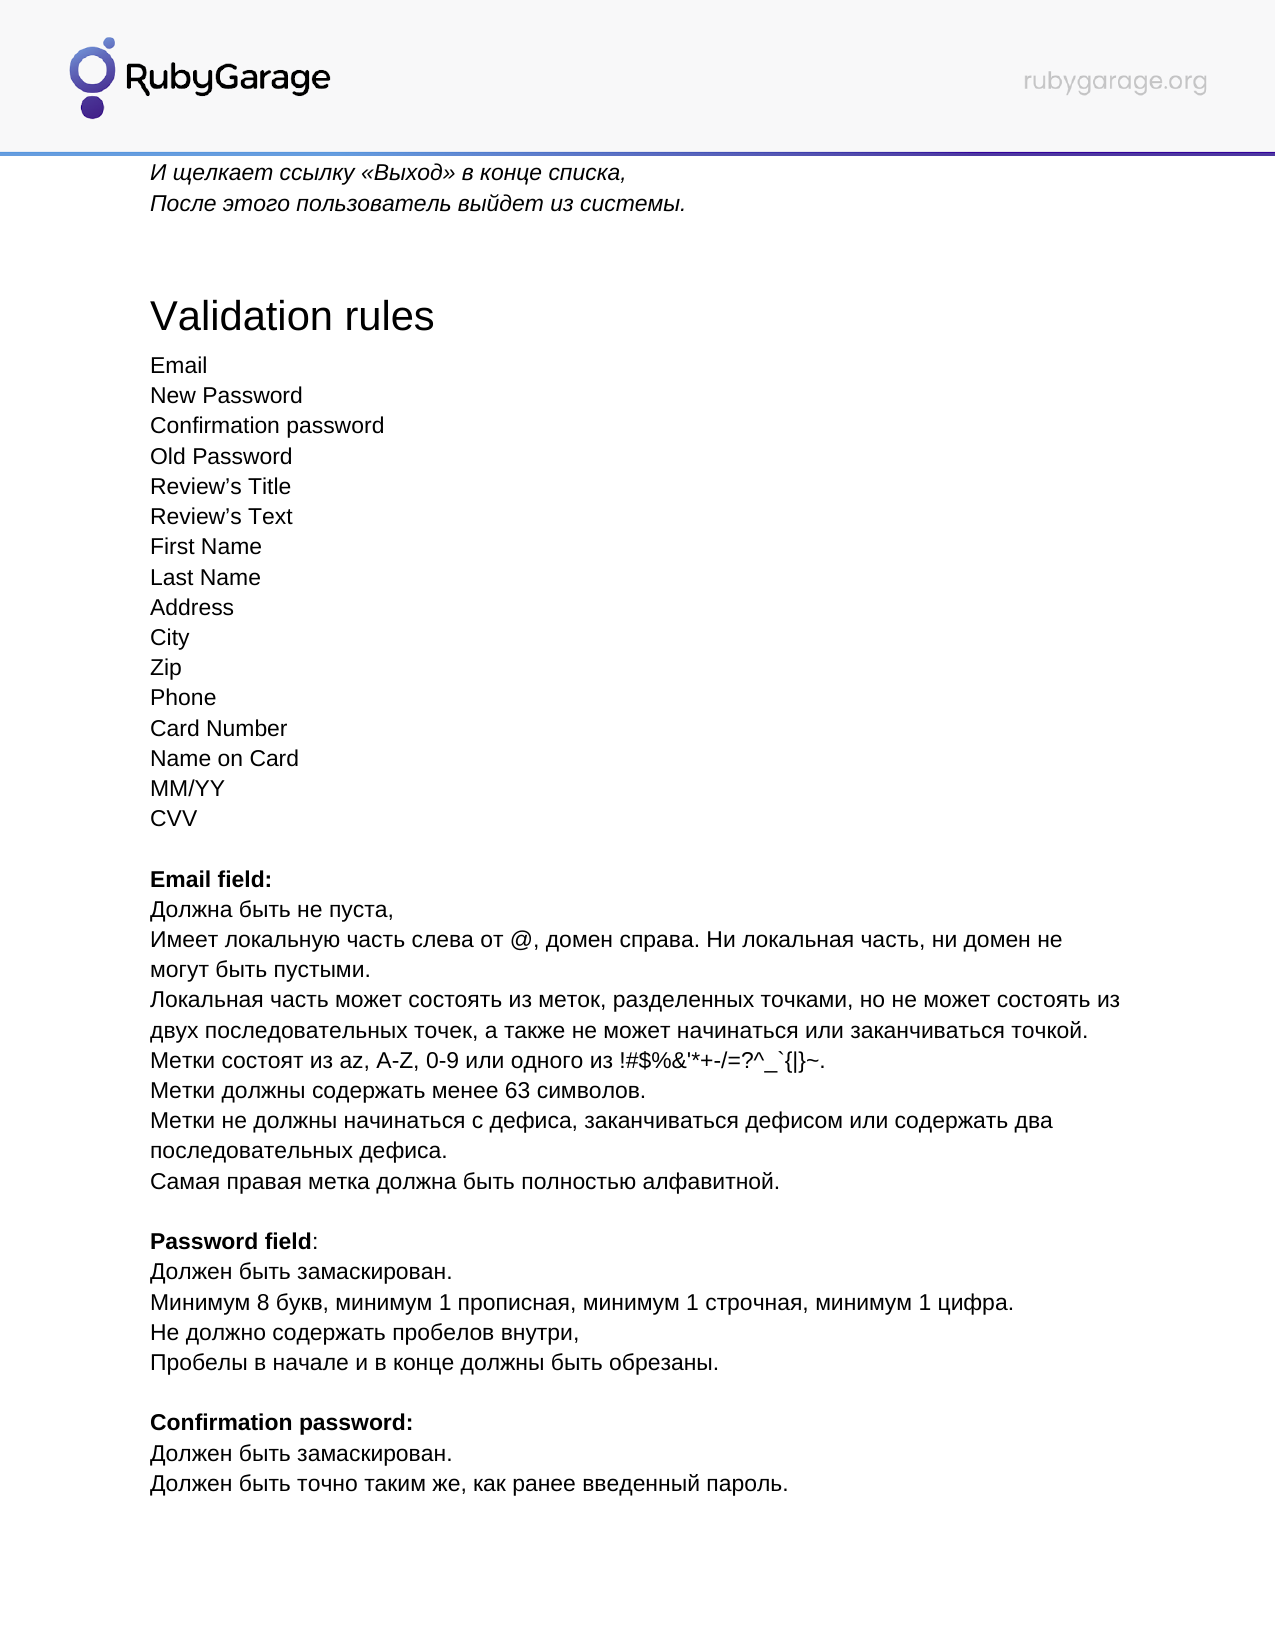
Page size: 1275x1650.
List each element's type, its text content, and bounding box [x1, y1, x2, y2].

text Метки не должны начинаться с дефиса, заканчиваться дефисом или содержать два последовательных дефиса. [150, 1107, 1125, 1164]
text New Password [150, 382, 1125, 409]
text Review’s Title [150, 473, 1125, 499]
text Локальная часть может состоять из меток, разделенных точками, но не может состоять из двух последовательных точек, а также не может начинаться или заканчиваться точкой. [150, 986, 1125, 1043]
text CVV [150, 805, 1125, 832]
text MM/YY [150, 775, 1125, 801]
text Confirmation password [150, 412, 1125, 439]
text Должен быть замаскирован. [150, 1258, 1125, 1285]
text Review’s Text [150, 503, 1125, 529]
text Должна быть не пуста, [150, 896, 1125, 922]
text Name on Card [150, 745, 1125, 771]
text Address [150, 594, 1125, 620]
text Имеет локальную часть слева от @, домен справа. Ни локальная часть, ни домен не могут быть пустыми. [150, 926, 1125, 983]
text Password field: [150, 1228, 1125, 1254]
text Минимум 8 букв, минимум 1 прописная, минимум 1 строчная, минимум 1 цифра. [150, 1288, 1125, 1315]
text Email field: [150, 866, 1125, 892]
text Card Number [150, 714, 1125, 741]
text И щелкает ссылку «Выход» в конце списка, [150, 156, 1125, 186]
text First Name [150, 533, 1125, 560]
text Должен быть замаскирован. [150, 1439, 1125, 1466]
text Last Name [150, 563, 1125, 590]
subtitle Validation rules [150, 292, 1125, 339]
text Пробелы в начале и в конце должны быть обрезаны. [150, 1349, 1125, 1375]
picture [0, 0, 1275, 156]
text Email [150, 352, 1125, 378]
text Phone [150, 684, 1125, 711]
text Должен быть точно таким же, как ранее введенный пароль. [150, 1470, 1125, 1496]
text Метки состоят из az, A-Z, 0-9 или одного из !#$%&'*+-/=?^_`{|}~. [150, 1047, 1125, 1073]
text Zip [150, 654, 1125, 681]
text Самая правая метка должна быть полностью алфавитной. [150, 1168, 1125, 1194]
text Не должно содержать пробелов внутри, [150, 1319, 1125, 1345]
text Old Password [150, 443, 1125, 469]
text Confirmation password: [150, 1409, 1125, 1436]
text City [150, 624, 1125, 650]
text Метки должны содержать менее 63 символов. [150, 1077, 1125, 1103]
text После этого пользователь выйдет из системы. [150, 189, 1125, 216]
